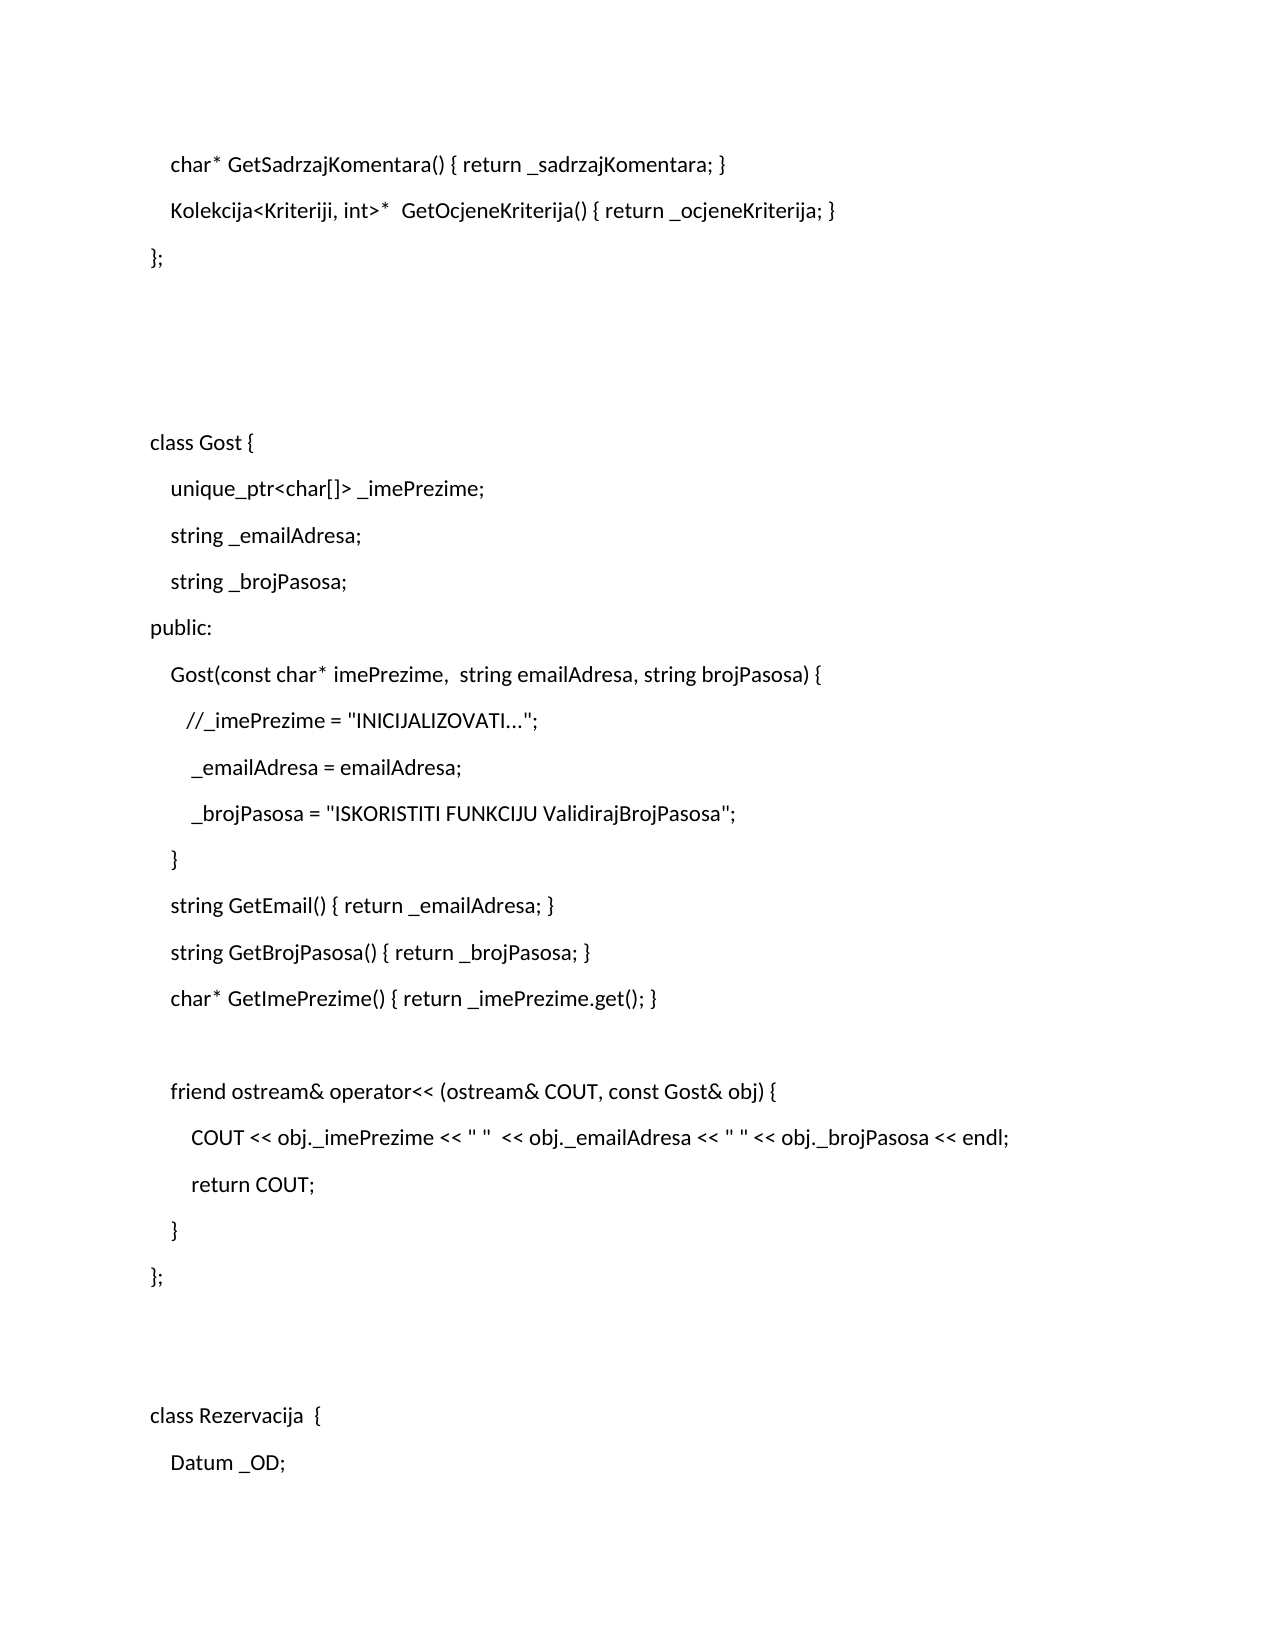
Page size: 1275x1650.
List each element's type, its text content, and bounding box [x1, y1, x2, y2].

text return COUT; [150, 1170, 1125, 1198]
text Gost(const char* imePrezime, string emailAdresa, string brojPasosa) { [150, 660, 1125, 688]
text }; [150, 1262, 1125, 1291]
text Kolekcija<Kriteriji, int>* GetOcjeneKriterija() { return _ocjeneKriterija; } [150, 196, 1125, 224]
text string GetEmail() { return _emailAdresa; } [150, 892, 1125, 920]
text string _emailAdresa; [150, 521, 1125, 549]
text char* GetImePrezime() { return _imePrezime.get(); } [150, 984, 1125, 1012]
text } [150, 845, 1125, 873]
text _brojPasosa = "ISKORISTITI FUNKCIJU ValidirajBrojPasosa"; [150, 799, 1125, 827]
text }; [150, 243, 1125, 271]
text class Gost { [150, 428, 1125, 456]
text friend ostream& operator<< (ostream& COUT, const Gost& obj) { [150, 1077, 1125, 1105]
text string _brojPasosa; [150, 567, 1125, 595]
text class Rezervacija { [150, 1402, 1125, 1429]
text } [150, 1216, 1125, 1244]
text Datum _OD; [150, 1448, 1125, 1476]
text _emailAdresa = emailAdresa; [150, 753, 1125, 781]
text public: [150, 613, 1125, 642]
text //_imePrezime = "INICIJALIZOVATI..."; [150, 706, 1125, 734]
text string GetBrojPasosa() { return _brojPasosa; } [150, 938, 1125, 966]
text COUT << obj._imePrezime << " " << obj._emailAdresa << " " << obj._brojPasosa << endl; [150, 1123, 1125, 1151]
text char* GetSadrzajKomentara() { return _sadrzajKomentara; } [150, 150, 1125, 178]
text unique_ptr<char[]> _imePrezime; [150, 474, 1125, 502]
